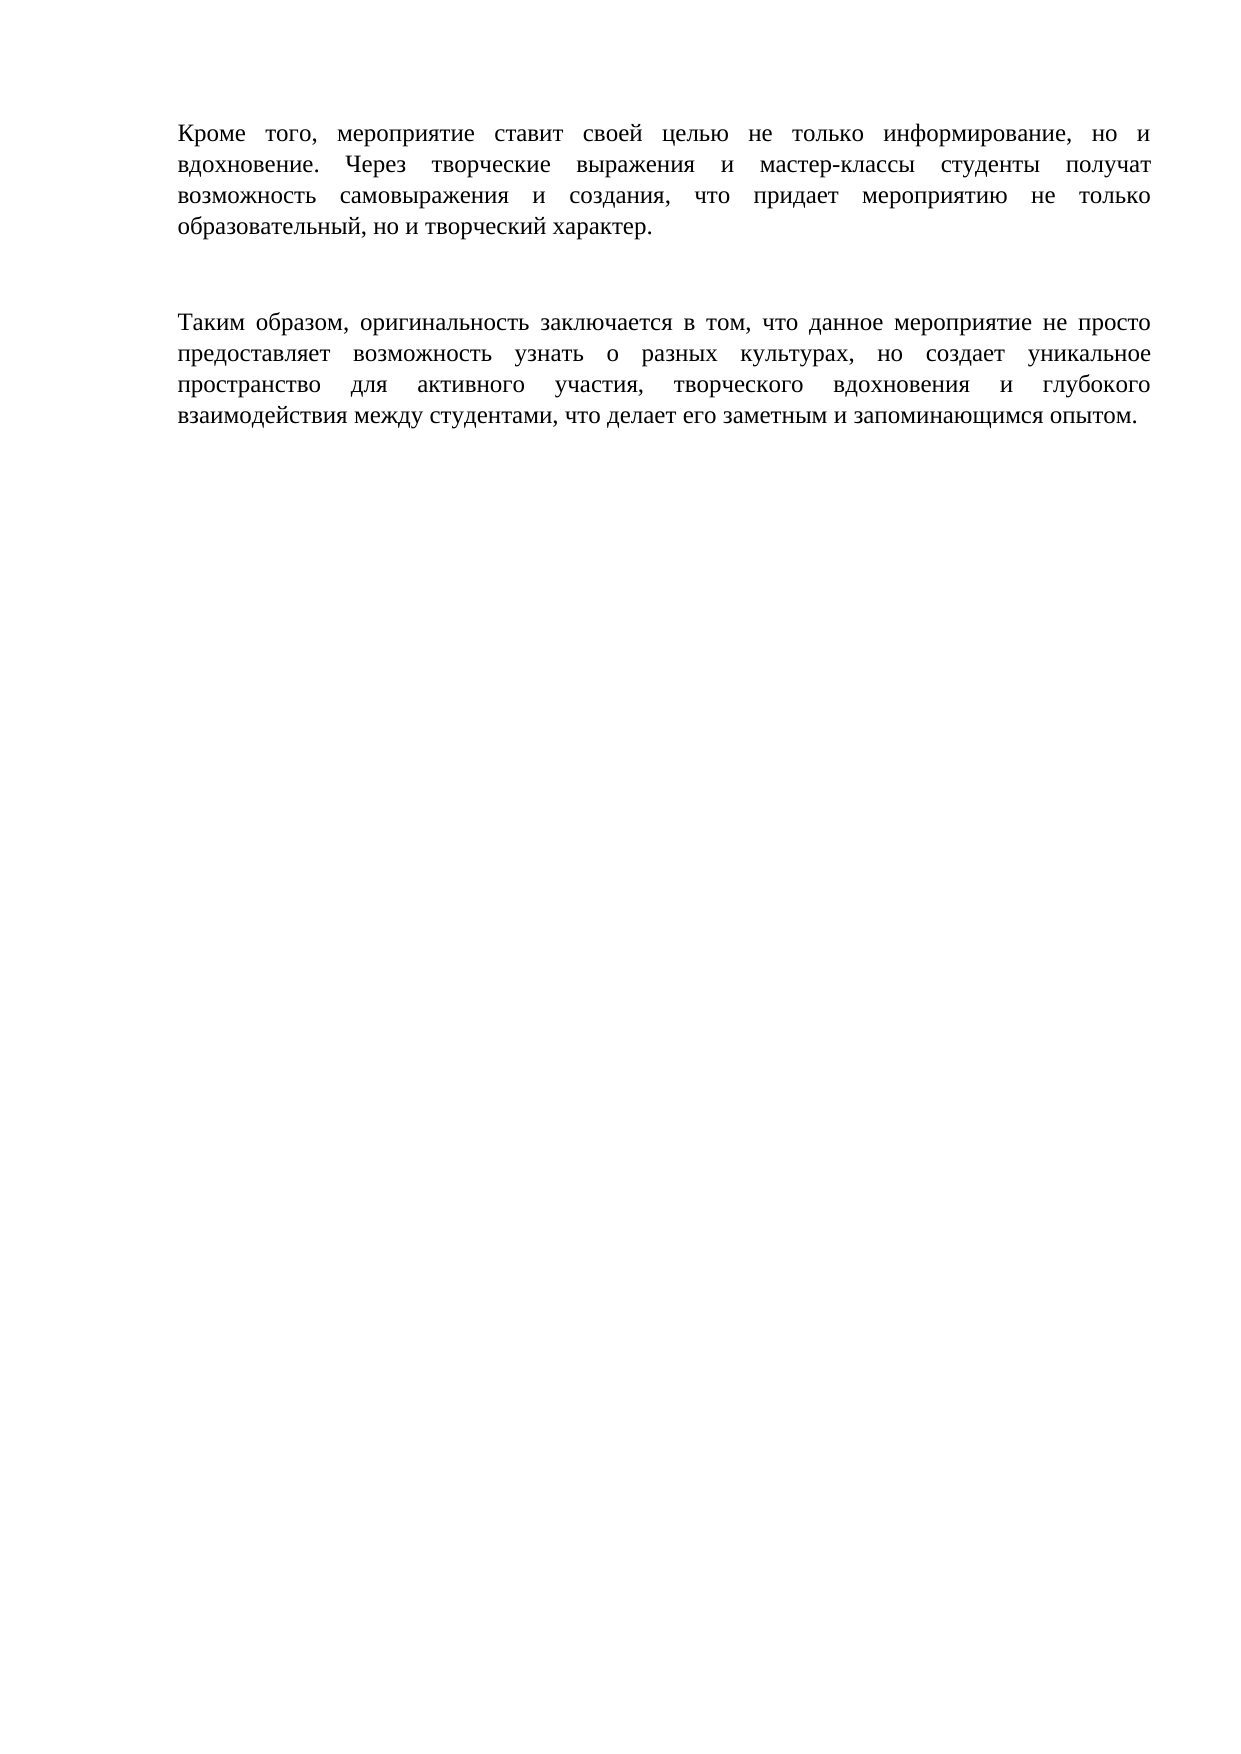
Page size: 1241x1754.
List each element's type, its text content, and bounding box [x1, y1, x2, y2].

text Таким образом, оригинальность заключается в том, что данное мероприятие не просто предоставляет возможность узнать о разных культурах, но создает уникальное пространство для активного участия, творческого вдохновения и глубокого взаимодействия между студентами, что делает его заметным и запоминающимся опытом. [177, 307, 1152, 428]
text Кроме того, мероприятие ставит своей целью не только информирование, но и вдохновение. Через творческие выражения и мастер-классы студенты получат возможность самовыражения и создания, что придает мероприятию не только образовательный, но и творческий характер. [177, 118, 1152, 240]
